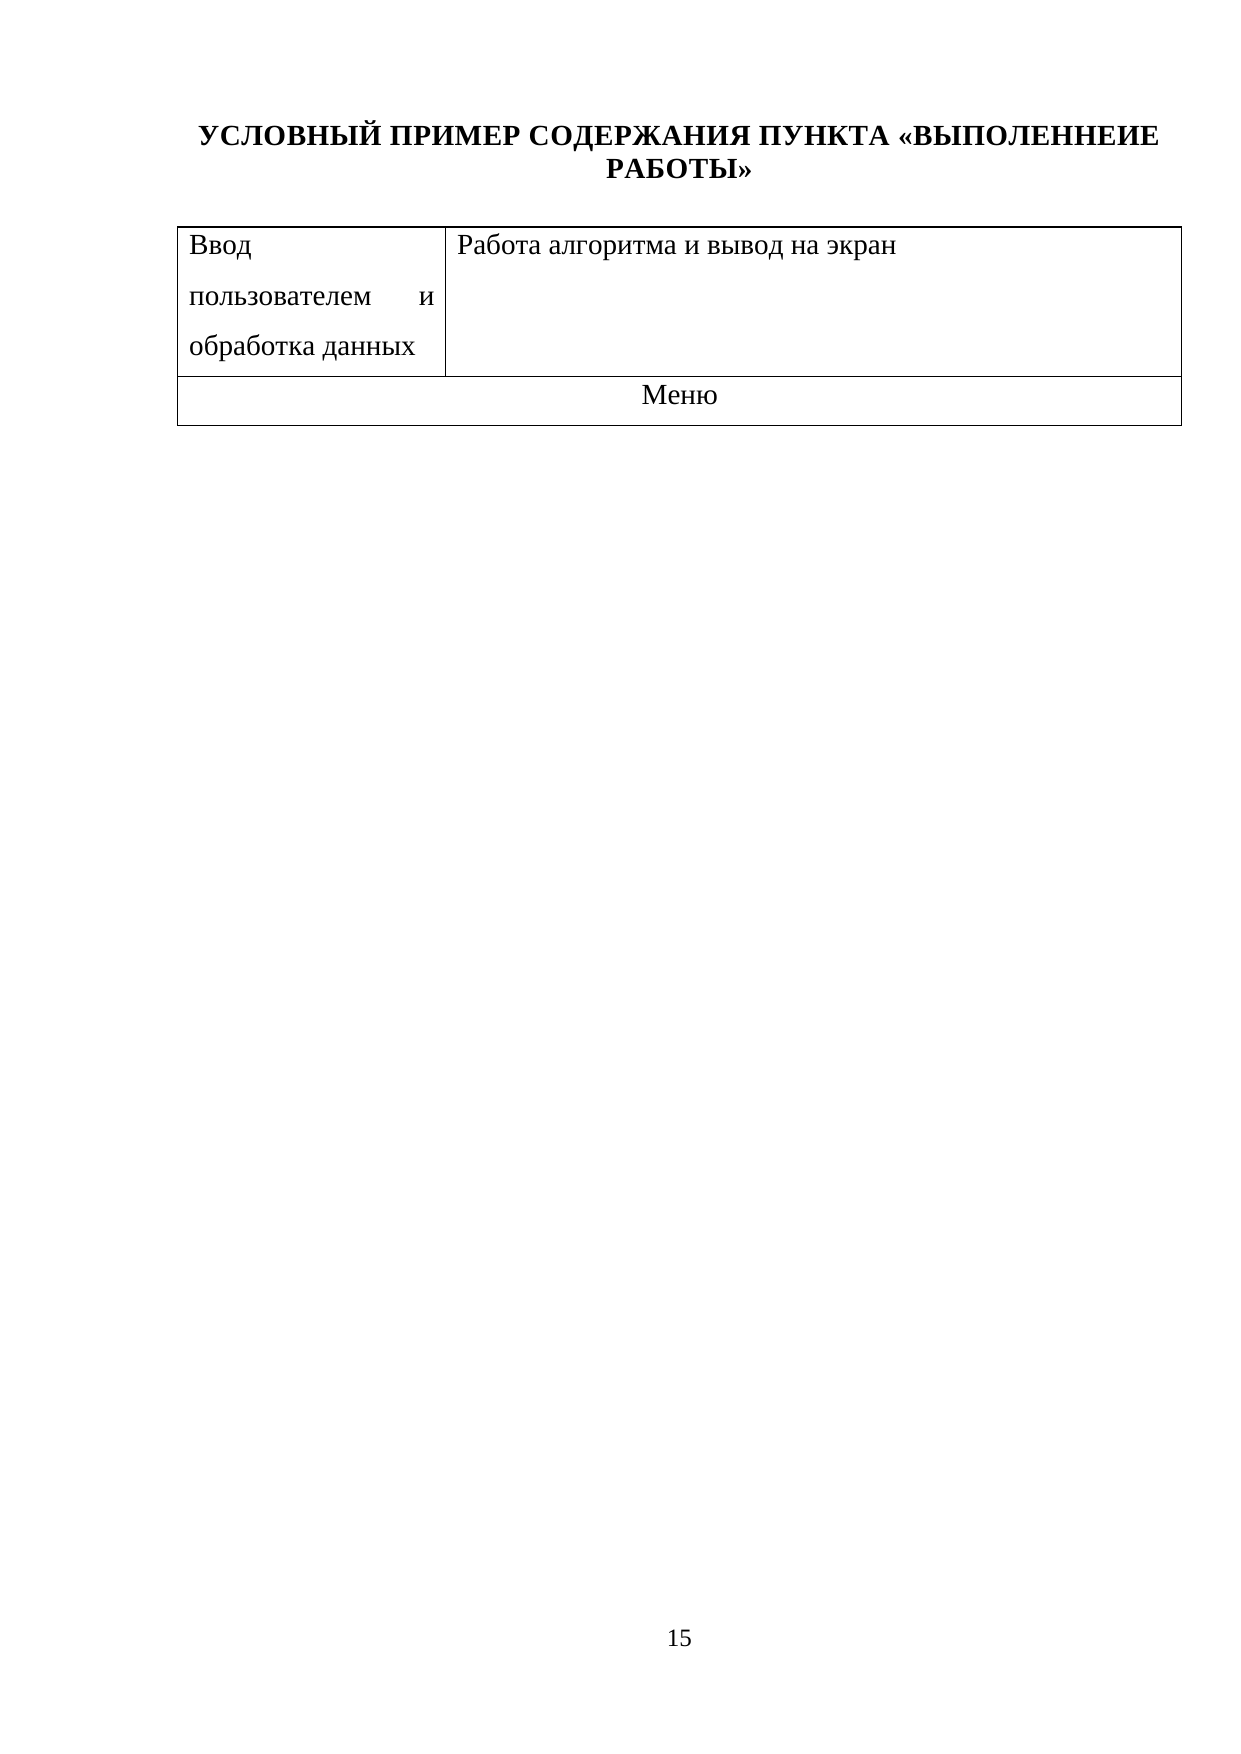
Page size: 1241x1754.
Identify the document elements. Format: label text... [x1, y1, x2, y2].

text Условный пример содержания пункта «Выполеннеие работы» [177, 118, 1181, 185]
table_header Ввод пользователем и обработка данных [178, 228, 445, 376]
table_header Работа алгоритма и вывод на экран [446, 228, 1181, 376]
table_cell Меню [178, 377, 1181, 425]
